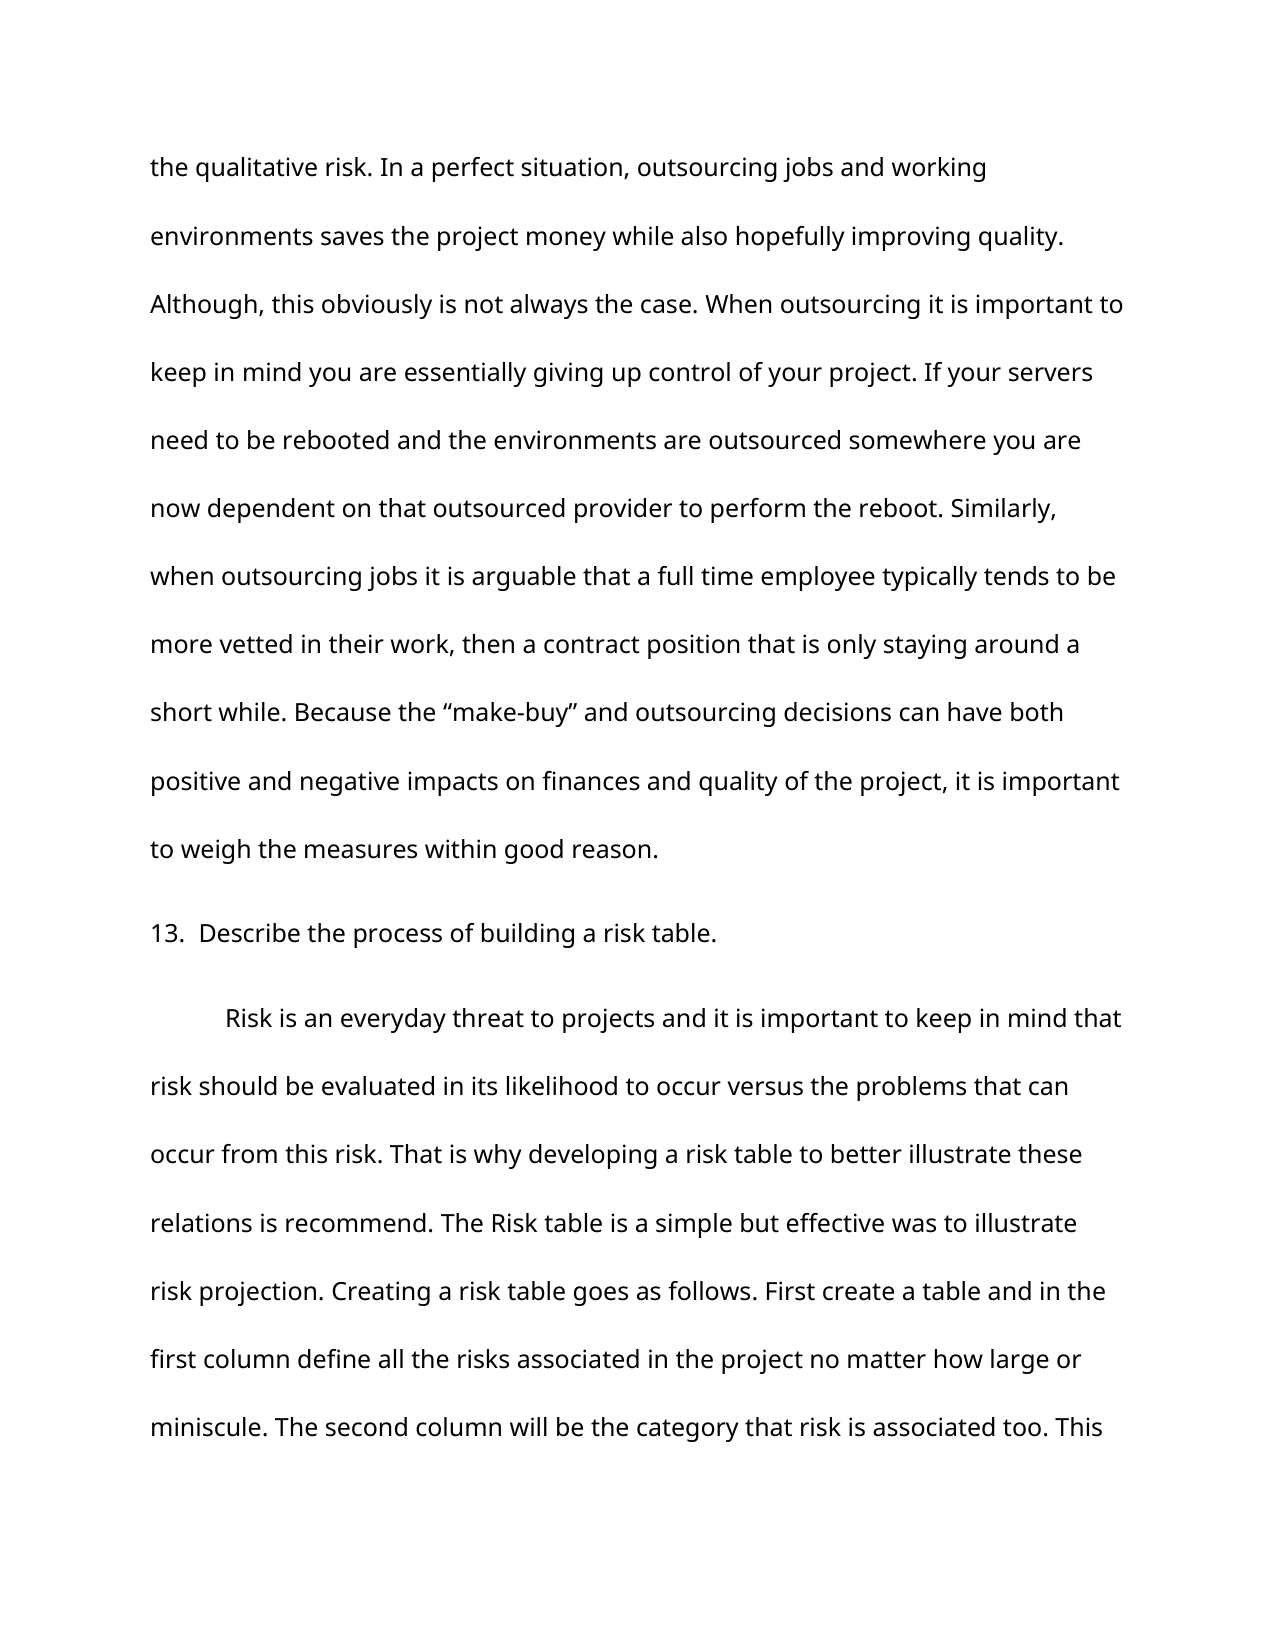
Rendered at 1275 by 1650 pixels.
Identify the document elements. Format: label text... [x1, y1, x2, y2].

text 13. Describe the process of building a risk table. [150, 916, 1125, 950]
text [150, 150, 1125, 865]
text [150, 1001, 1125, 1444]
